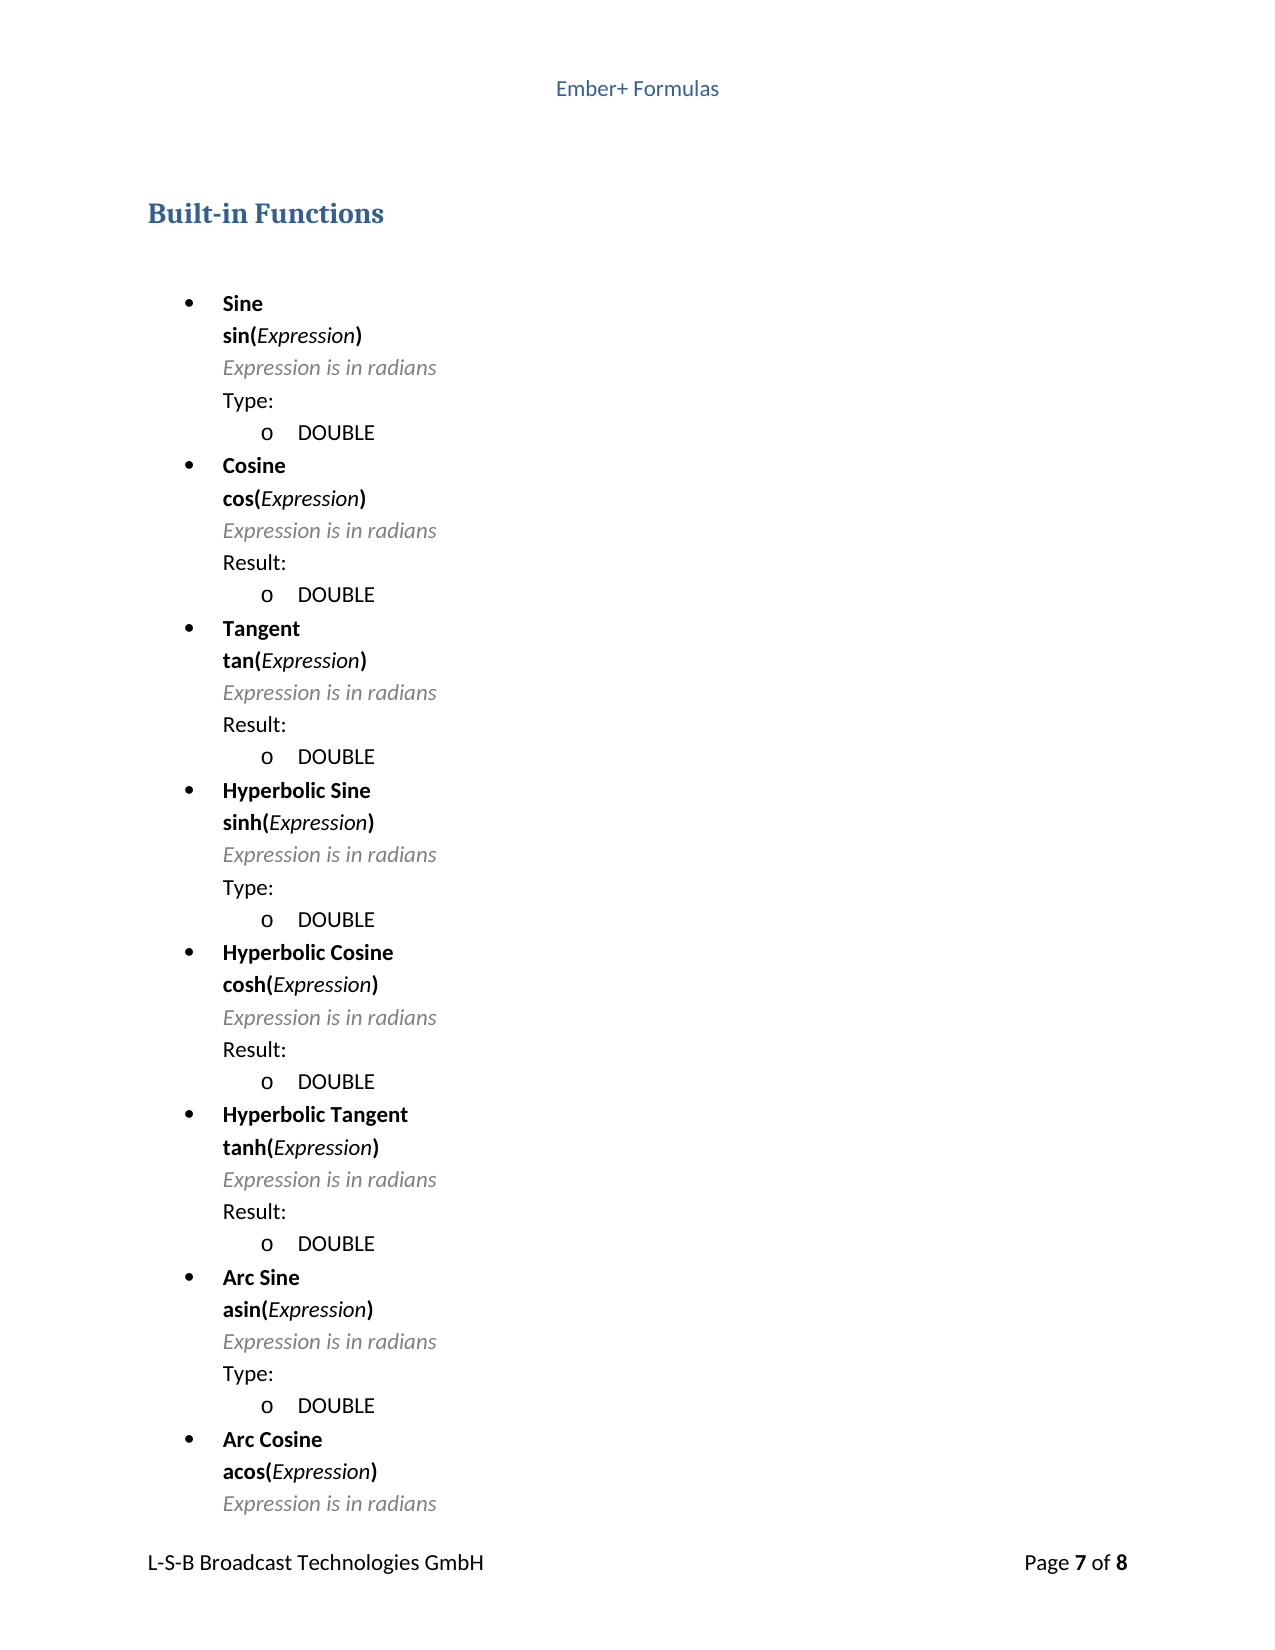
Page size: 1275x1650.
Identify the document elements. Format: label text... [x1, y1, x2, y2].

list DOUBLE [260, 418, 1127, 447]
subtitle Built-in Functions [148, 198, 1127, 231]
list Arc Cosine acos(Expression) Expression is in radians [185, 1425, 1127, 1518]
list Cosine cos(Expression) Expression is in radians [185, 451, 1127, 544]
list Tangent tan(Expression) Expression is in radians [185, 614, 1127, 706]
list Result: [223, 710, 1127, 738]
list Result: [223, 548, 1127, 576]
list Type: [223, 386, 1127, 414]
list DOUBLE [260, 742, 1127, 772]
list DOUBLE [260, 905, 1127, 934]
list Type: [223, 873, 1127, 901]
list Hyperbolic Tangent tanh(Expression) Expression is in radians [185, 1101, 1127, 1193]
list Arc Sine asin(Expression) Expression is in radians [185, 1263, 1127, 1355]
list Hyperbolic Sine sinh(Expression) Expression is in radians [185, 776, 1127, 868]
list Result: [223, 1197, 1127, 1225]
list DOUBLE [260, 1392, 1127, 1421]
list DOUBLE [260, 1067, 1127, 1096]
list Sine sin(Expression) Expression is in radians [185, 289, 1127, 382]
list Result: [223, 1035, 1127, 1063]
list DOUBLE [260, 1229, 1127, 1258]
list DOUBLE [260, 580, 1127, 609]
list Hyperbolic Cosine cosh(Expression) Expression is in radians [185, 938, 1127, 1031]
list Type: [223, 1359, 1127, 1387]
